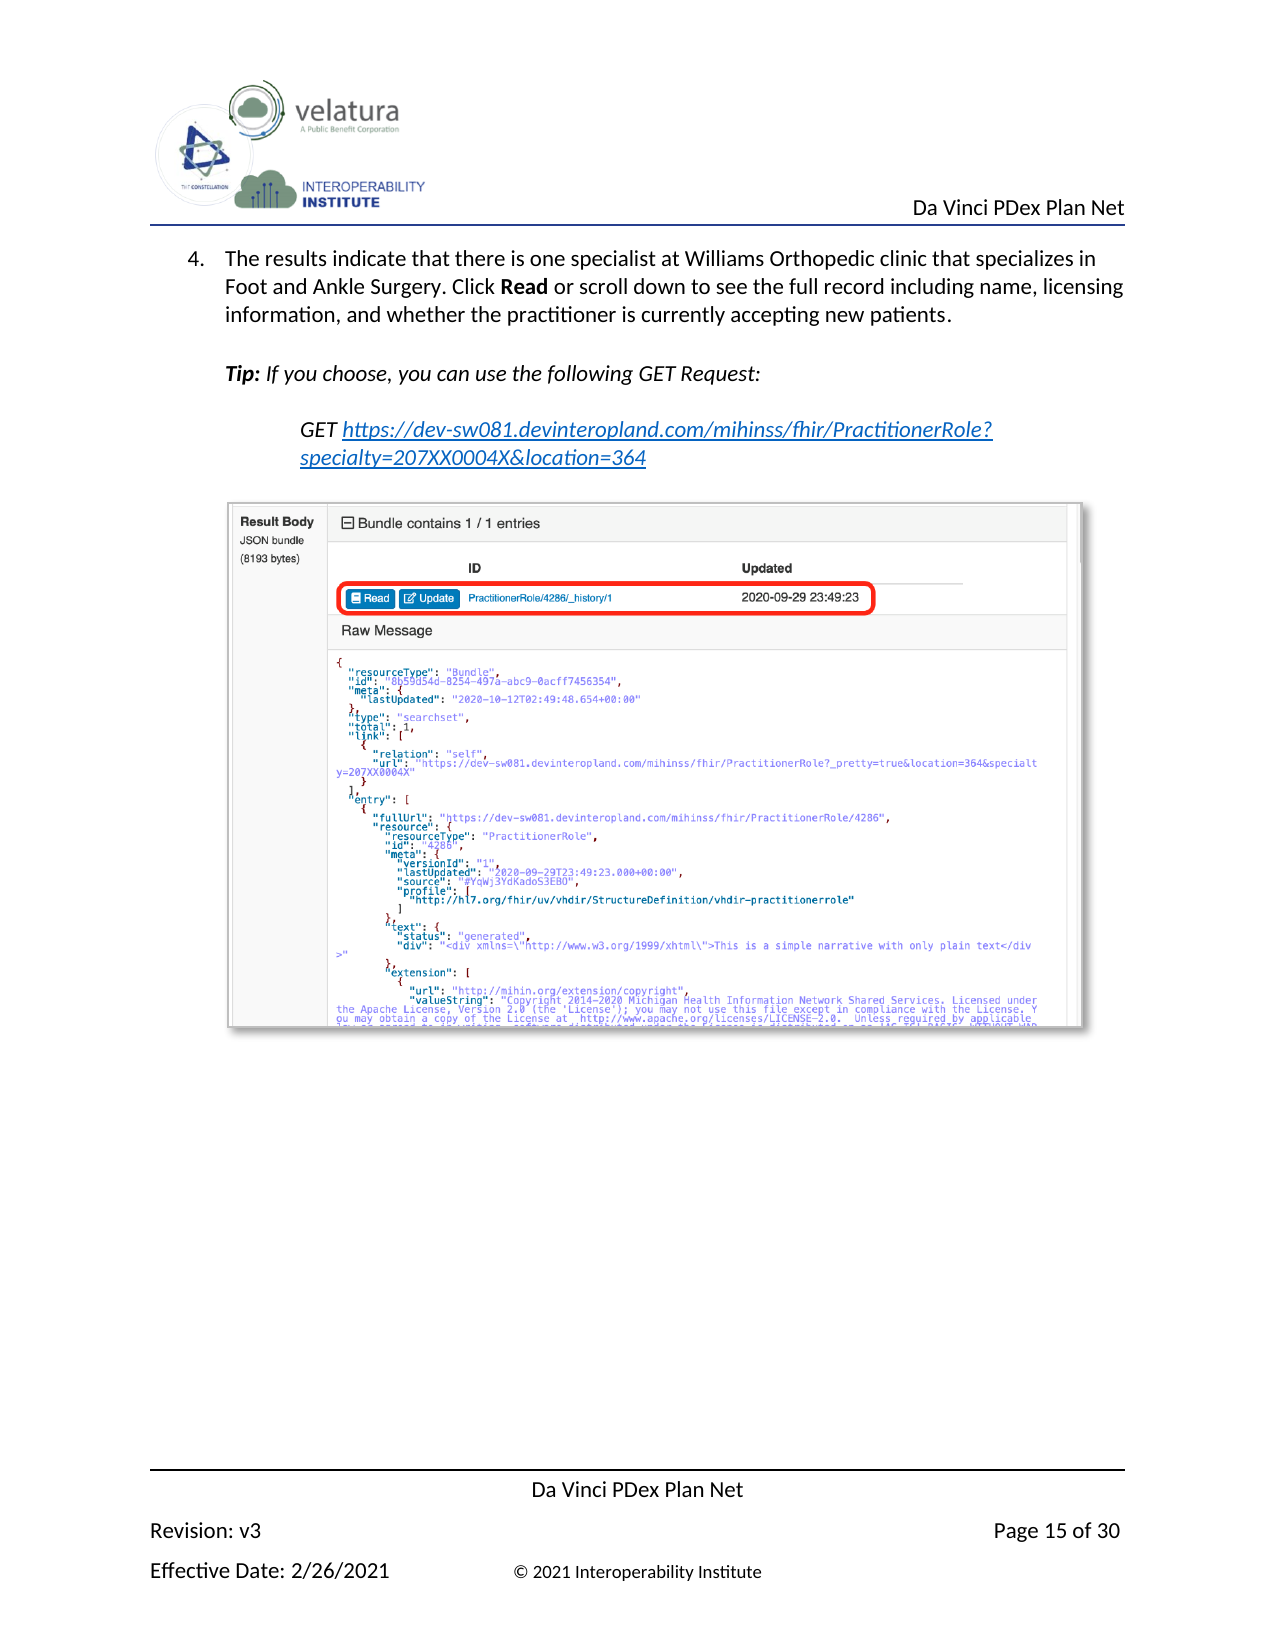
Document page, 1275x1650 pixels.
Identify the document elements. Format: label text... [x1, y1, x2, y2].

picture [229, 504, 1081, 1026]
text GET https://dev-sw081.devinteropland.com/mihinss/fhir/PractitionerRole?specialty=207XX0004X&location=364 [300, 415, 1125, 471]
text Tip: If you choose, you can use the following GET Request: [225, 359, 1125, 387]
picture [150, 75, 429, 216]
list The results indicate that there is one specialist at Williams Orthopedic clinic that specializes in Foot and Ankle Surgery. Click Read or scroll down to see the full record including name, licensing information, and whether the practitioner is currently accepting new patients. [187, 244, 1125, 328]
